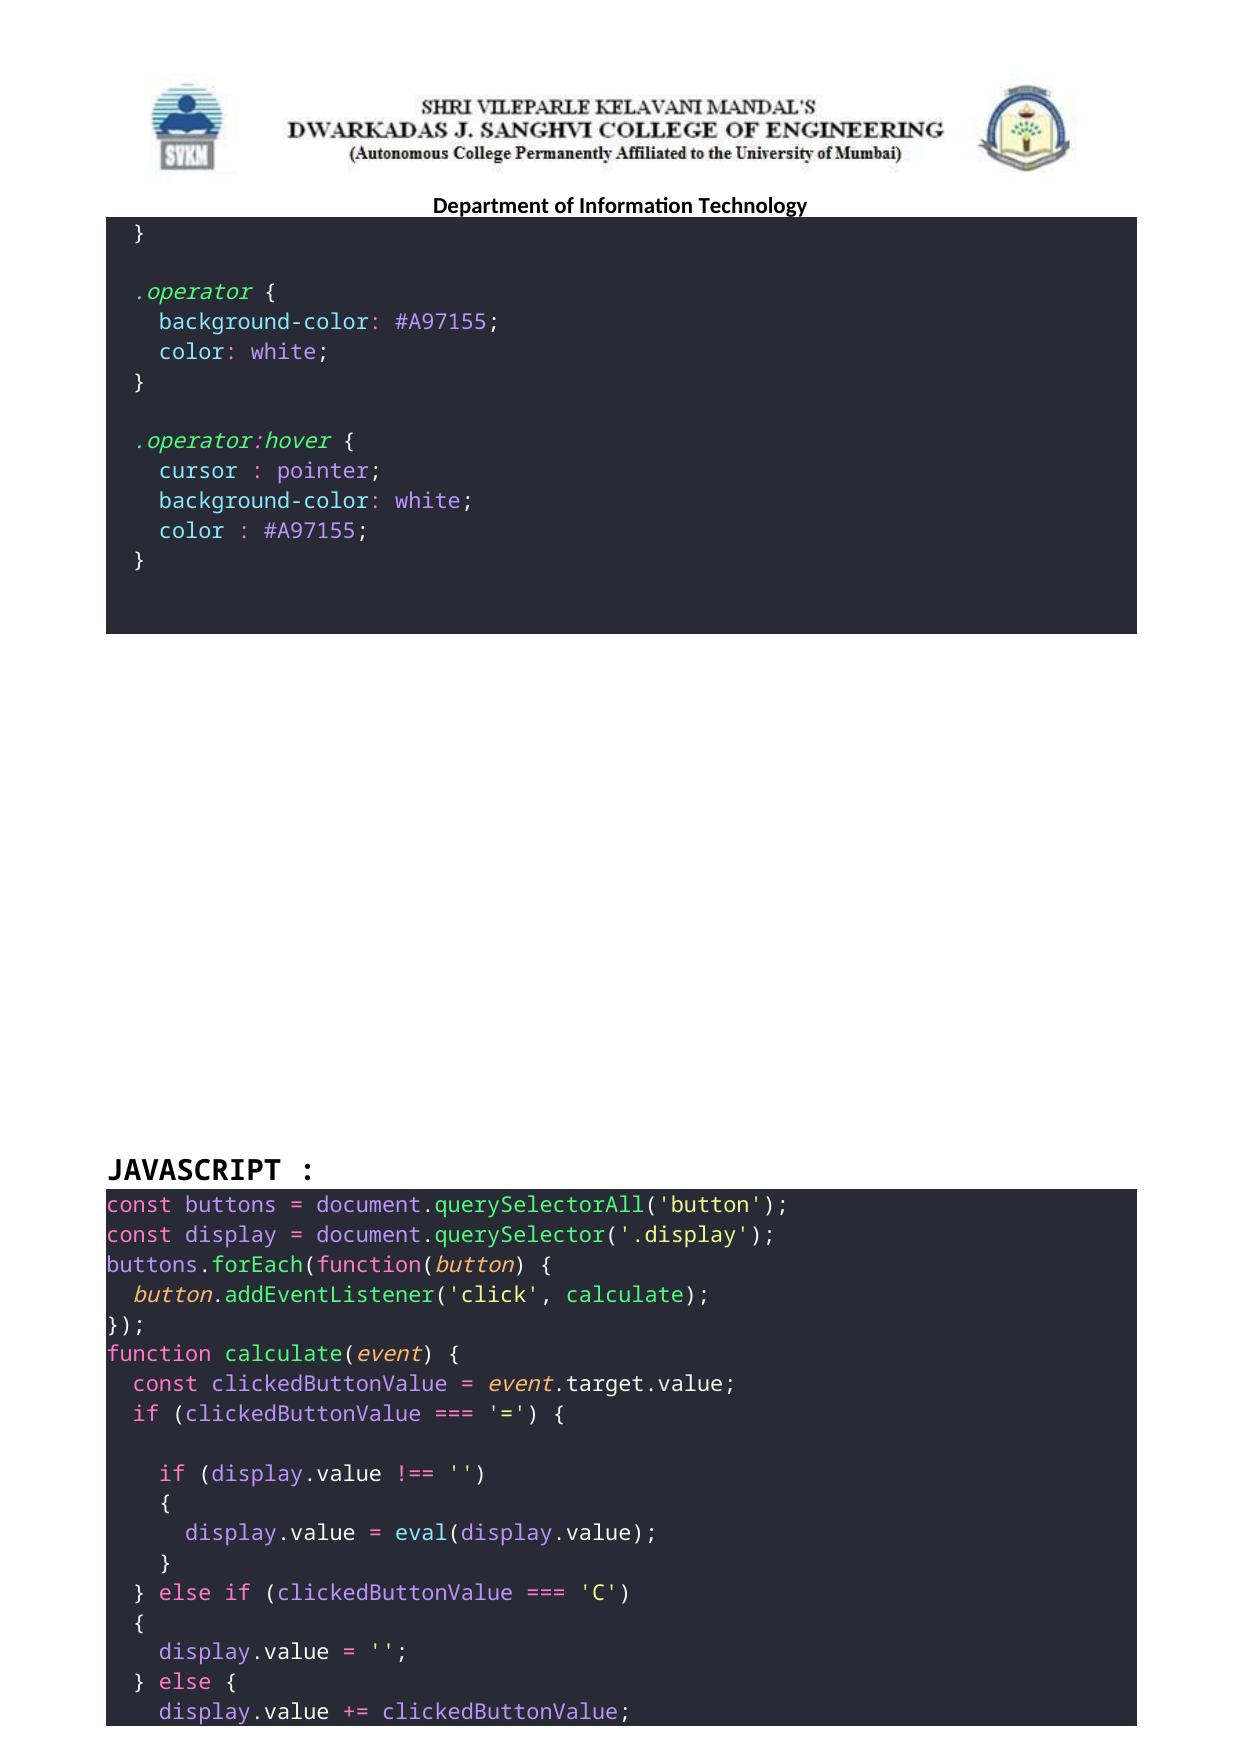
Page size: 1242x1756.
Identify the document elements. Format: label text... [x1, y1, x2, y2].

text .operator { [106, 276, 1137, 306]
text } else { [106, 1666, 1137, 1696]
text display.value = eval(display.value); [106, 1517, 1137, 1547]
text function calculate(event) { [106, 1338, 1137, 1368]
text } [106, 1547, 1137, 1577]
text JAVASCRIPT : [106, 1150, 1137, 1189]
text button.addEventListener('click', calculate); [106, 1279, 1137, 1308]
text } [106, 217, 1137, 246]
text buttons.forEach(function(button) { [106, 1249, 1137, 1279]
text display.value += clickedButtonValue; [106, 1696, 1137, 1726]
text if (clickedButtonValue === '=') { [106, 1398, 1137, 1428]
text background-color: white; [106, 485, 1137, 514]
text .operator:hover { [106, 425, 1137, 455]
text } else if (clickedButtonValue === 'C') [106, 1577, 1137, 1606]
text background-color: #A97155; [106, 306, 1137, 336]
text cursor : pointer; [106, 455, 1137, 485]
text const buttons = document.querySelectorAll('button'); [106, 1189, 1137, 1219]
text { [106, 1487, 1137, 1517]
text color: white; [106, 336, 1137, 366]
text color : #A97155; [106, 514, 1137, 544]
text const display = document.querySelector('.display'); [106, 1219, 1137, 1249]
text if (display.value !== '') [106, 1457, 1137, 1487]
picture [150, 73, 1078, 184]
text { [106, 1606, 1137, 1636]
text const clickedButtonValue = event.target.value; [106, 1368, 1137, 1398]
text } [106, 544, 1137, 574]
text }); [106, 1308, 1137, 1338]
text } [106, 366, 1137, 395]
text display.value = ''; [106, 1636, 1137, 1666]
